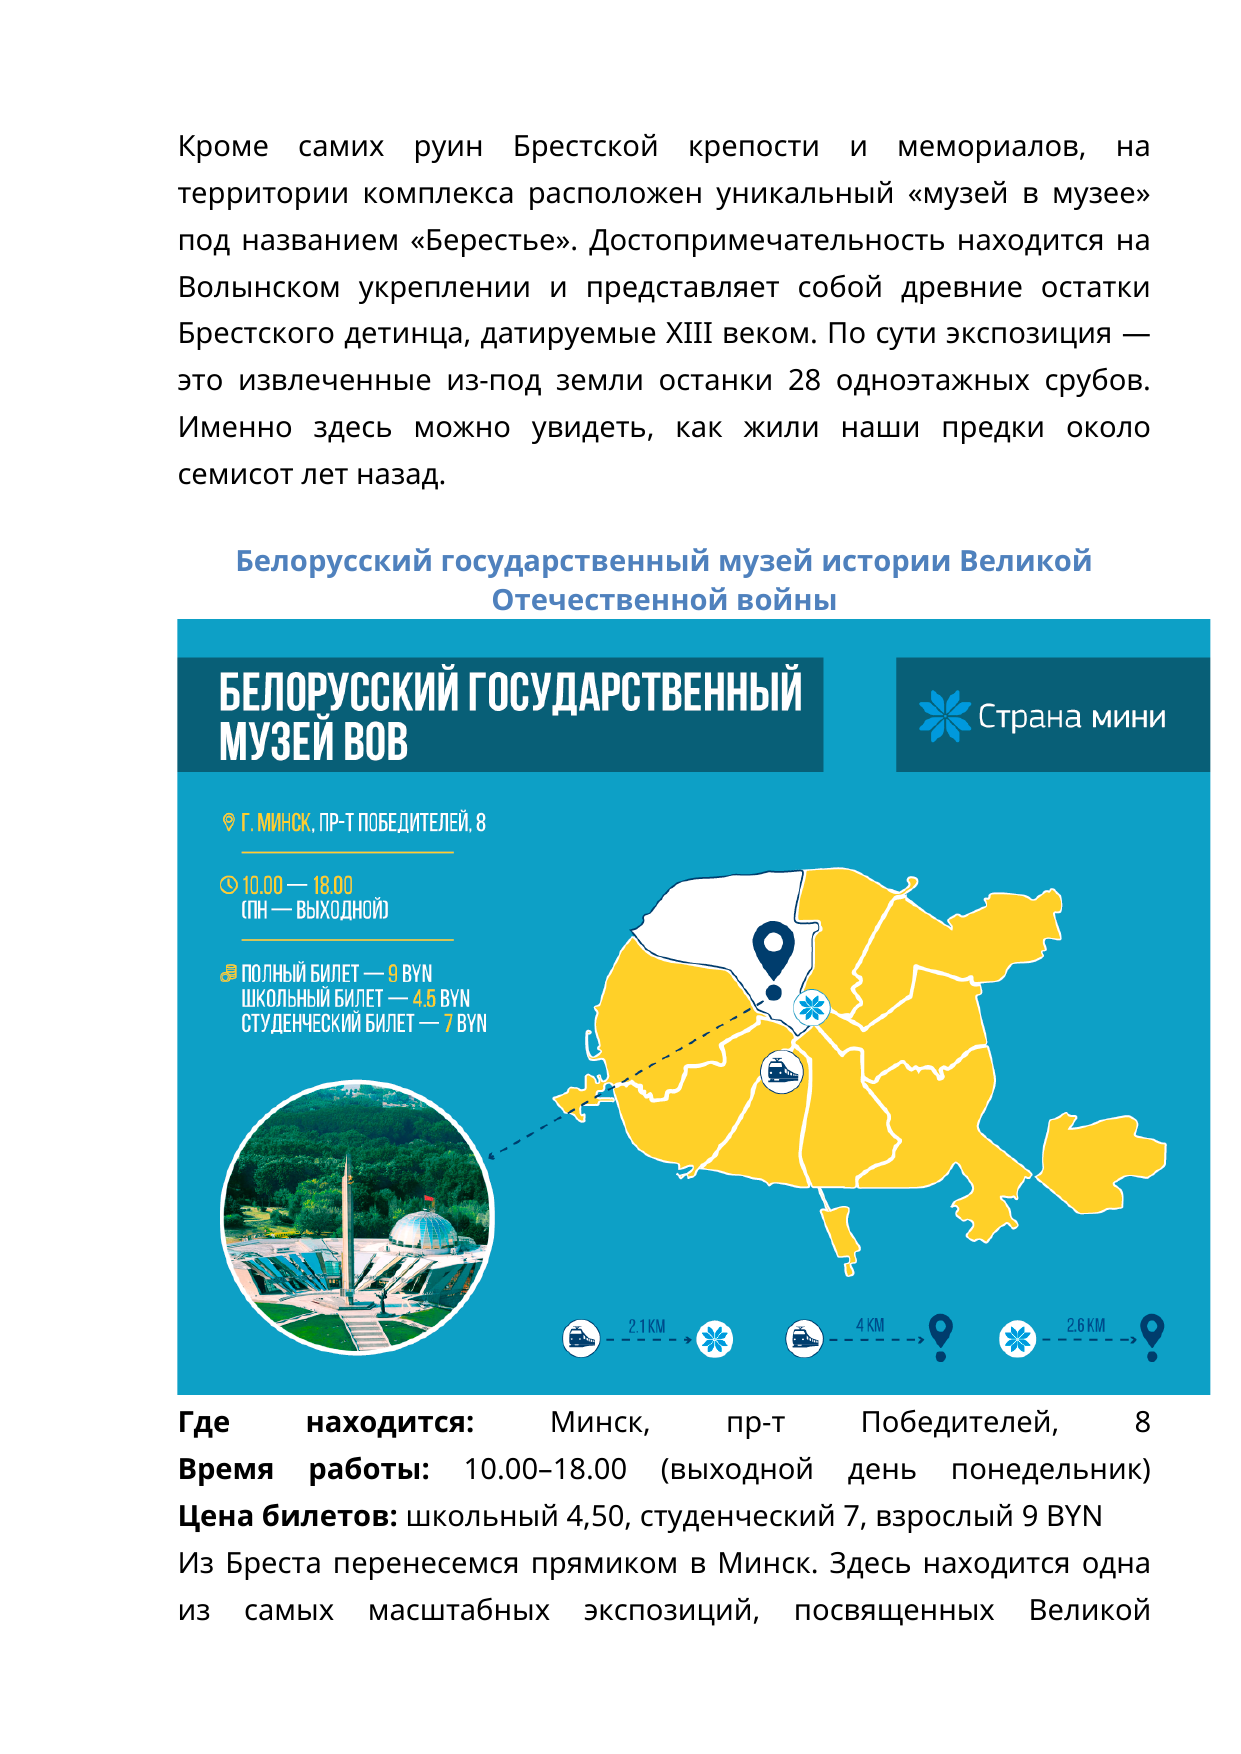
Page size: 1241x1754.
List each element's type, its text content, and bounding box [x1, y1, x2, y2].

picture [787, 1321, 822, 1357]
picture [461, 990, 465, 1006]
picture [1068, 710, 1080, 727]
picture [1049, 711, 1061, 727]
picture [782, 673, 800, 710]
picture [315, 723, 332, 759]
picture [580, 673, 599, 710]
picture [354, 901, 361, 918]
picture [244, 673, 259, 710]
picture [389, 1014, 395, 1031]
picture [1000, 1321, 1036, 1357]
picture [372, 673, 388, 710]
picture [1133, 711, 1146, 727]
picture [389, 723, 407, 759]
picture [1142, 1315, 1163, 1346]
picture [298, 901, 304, 918]
picture [221, 723, 245, 759]
picture [299, 814, 307, 831]
picture [1013, 711, 1017, 733]
picture [564, 1320, 599, 1357]
picture [428, 990, 434, 999]
picture [380, 814, 385, 831]
picture [367, 990, 373, 1006]
picture [553, 868, 1062, 1276]
picture [411, 814, 415, 831]
picture [243, 965, 250, 981]
picture [279, 990, 285, 1006]
picture [532, 673, 550, 710]
picture [439, 673, 457, 710]
text Кроме самих руин Брестской крепости и мемориалов, на территории комплекса расположен уникальный «музей в музее» под названием «Берестье». Достопримечательность находится на Волынском укреплении и представляет собой древние остатки Брестского детинца, датируемые XIII веком. По сути экспозиция — это извлеченные из-под земли останки 28 одноэтажных срубов. Именно здесь можно увидеть, как жили наши предки около семисот лет назад. [177, 118, 1152, 493]
picture [309, 673, 326, 710]
picture [259, 814, 266, 831]
picture [404, 965, 408, 981]
picture [490, 673, 507, 710]
picture [367, 1014, 373, 1031]
picture [751, 673, 768, 710]
picture [294, 965, 300, 981]
picture [431, 814, 439, 831]
picture [249, 901, 256, 918]
picture [274, 965, 281, 981]
picture [416, 673, 434, 710]
picture [275, 1014, 282, 1033]
picture [266, 814, 276, 831]
picture [443, 665, 454, 669]
picture [470, 673, 485, 710]
picture [786, 665, 797, 669]
picture [427, 965, 431, 981]
picture [394, 673, 412, 710]
picture [221, 970, 236, 981]
picture [352, 965, 358, 981]
picture [294, 1014, 304, 1031]
picture [1036, 1113, 1166, 1214]
picture [553, 673, 576, 715]
picture [318, 990, 325, 1006]
picture [1106, 711, 1110, 727]
picture [663, 673, 681, 710]
picture [298, 990, 305, 1006]
picture [352, 673, 368, 710]
picture [341, 901, 351, 920]
picture [250, 723, 269, 759]
picture [1033, 714, 1044, 727]
text Где находится: Минск, пр-т Победителей, 8 Время работы: 10.00–18.00 (выходной день понедельник) Цена билетов: школьный 4,50, студенческий 7, взрослый 9 BYN [177, 1395, 1152, 1535]
picture [643, 673, 660, 710]
picture [308, 990, 314, 1006]
picture [346, 723, 363, 759]
picture [374, 901, 385, 918]
picture [997, 711, 1010, 727]
picture [343, 965, 349, 981]
picture [380, 1014, 384, 1031]
picture [318, 714, 329, 719]
picture [294, 723, 309, 759]
picture [1157, 711, 1164, 727]
picture [398, 1014, 404, 1031]
picture [328, 673, 348, 710]
picture [312, 965, 318, 981]
picture [772, 673, 777, 710]
picture [221, 1080, 494, 1355]
picture [262, 673, 282, 710]
picture [706, 673, 723, 710]
picture [442, 990, 448, 1006]
picture [367, 722, 384, 760]
picture [603, 673, 619, 710]
picture [268, 990, 274, 1005]
picture [1149, 1353, 1156, 1361]
picture [259, 901, 266, 918]
picture [1094, 711, 1098, 727]
picture [349, 990, 353, 1006]
picture [284, 1014, 290, 1031]
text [177, 1535, 1152, 1629]
picture [333, 965, 339, 980]
picture [221, 673, 239, 710]
picture [252, 1014, 259, 1031]
picture [376, 990, 382, 1006]
picture [685, 673, 700, 710]
picture [511, 673, 528, 710]
picture [937, 1353, 945, 1361]
picture [346, 1014, 355, 1031]
picture [272, 722, 289, 760]
picture [336, 990, 342, 1006]
picture [458, 1014, 464, 1031]
picture [325, 965, 329, 981]
picture [1124, 711, 1128, 727]
picture [243, 1014, 247, 1029]
picture [390, 814, 408, 832]
picture [1151, 711, 1156, 727]
picture [325, 990, 329, 1006]
picture [288, 673, 305, 710]
picture [981, 704, 994, 712]
picture [284, 965, 289, 981]
text Белорусский государственный музей истории Великой Отечественной войны [177, 540, 1152, 619]
picture [1115, 711, 1120, 727]
picture [697, 1321, 732, 1357]
picture [930, 1315, 951, 1345]
picture [407, 1014, 414, 1031]
picture [728, 673, 746, 710]
picture [293, 816, 297, 831]
picture [623, 673, 639, 710]
picture [356, 1014, 360, 1031]
